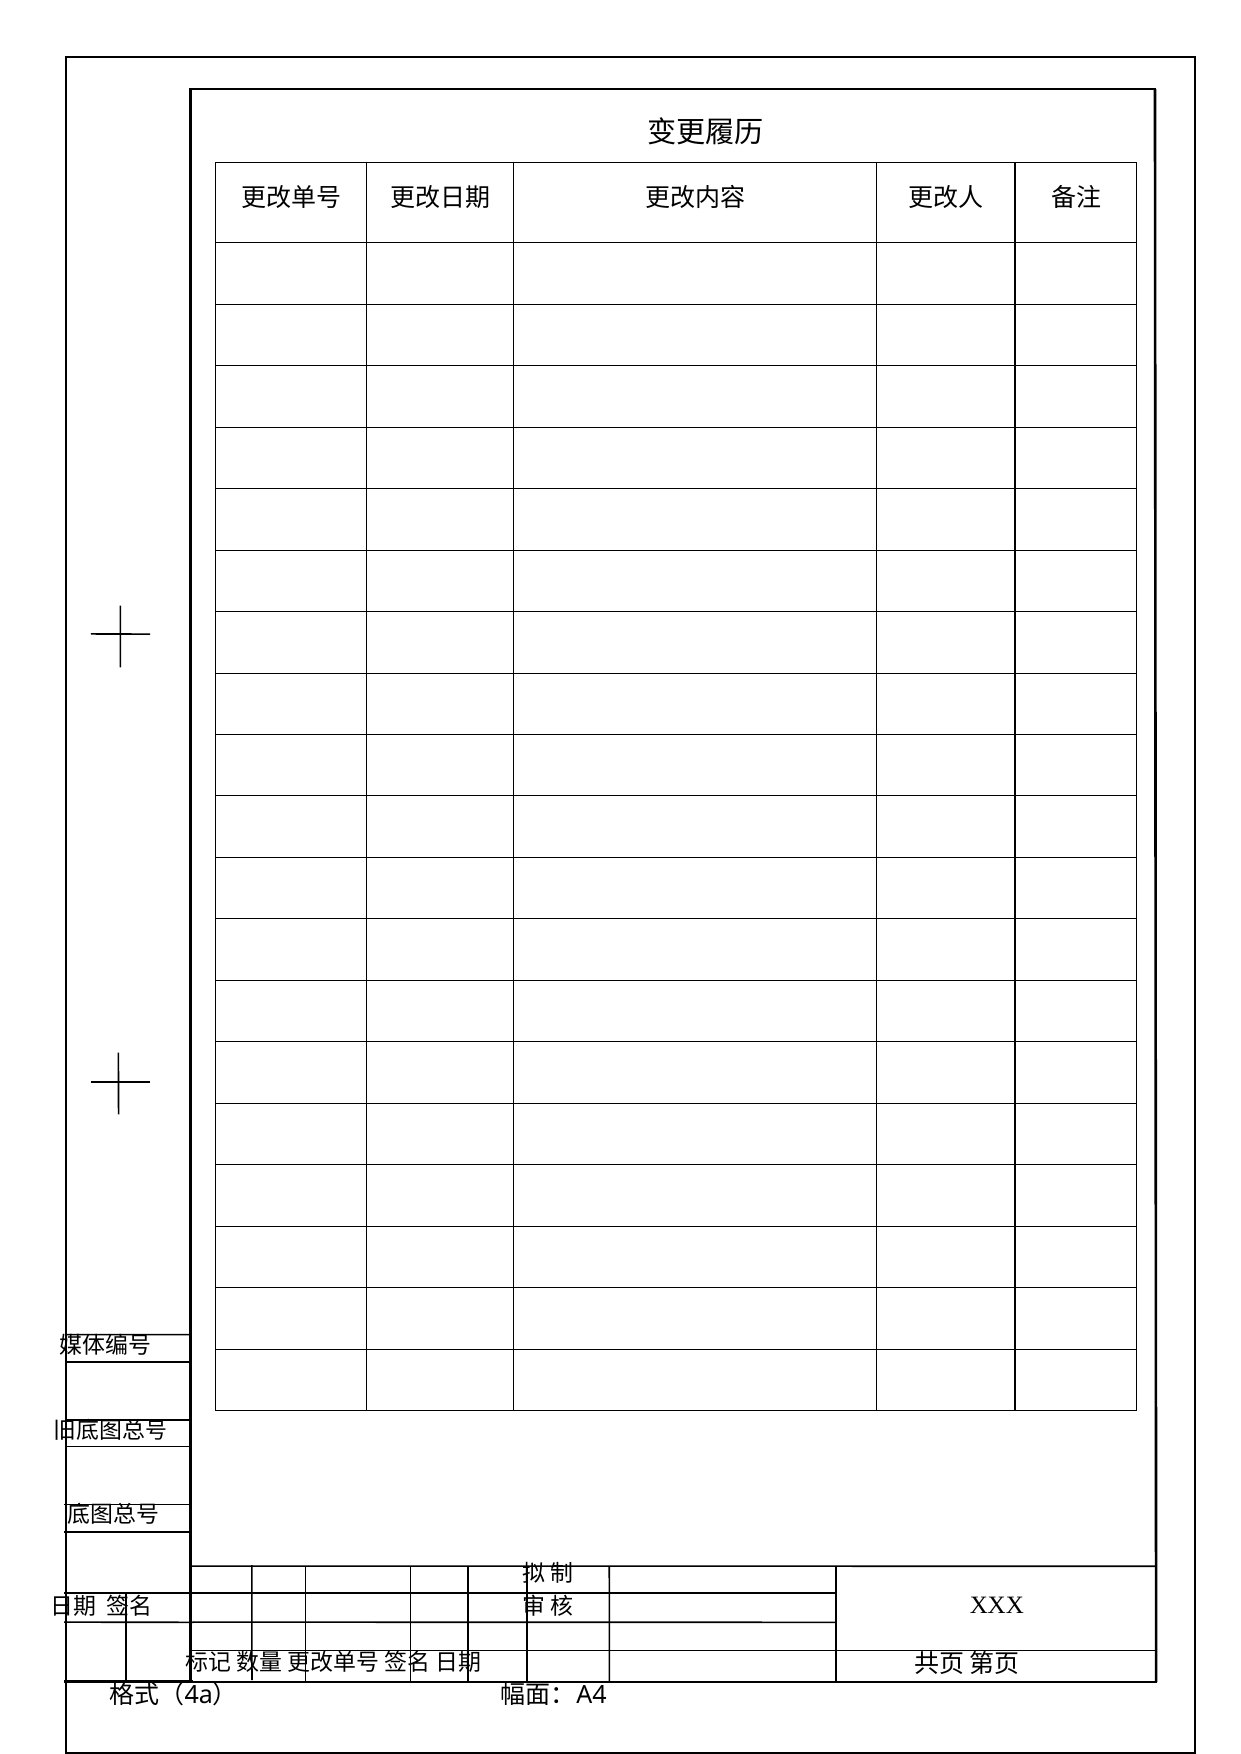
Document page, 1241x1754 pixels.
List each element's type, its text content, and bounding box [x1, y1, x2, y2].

table_cell [1016, 1227, 1136, 1287]
table_cell [877, 366, 1014, 427]
table_cell [216, 551, 366, 611]
table_cell [514, 366, 876, 427]
table_cell [877, 428, 1014, 488]
table_cell [877, 919, 1014, 980]
table_header 更改日期 [367, 163, 513, 242]
table_cell [1016, 305, 1136, 365]
table_cell [216, 1350, 366, 1410]
table_cell [1016, 243, 1136, 304]
table_cell [514, 489, 876, 549]
table_cell [1016, 674, 1136, 734]
table_cell [367, 305, 513, 365]
table_cell [216, 1165, 366, 1226]
table_cell [877, 489, 1014, 549]
table_cell [367, 1042, 513, 1103]
table_cell [1016, 366, 1136, 427]
table_cell [1016, 1288, 1136, 1348]
table_header 更改人 [877, 163, 1014, 242]
table_cell [216, 305, 366, 365]
table_cell [1016, 919, 1136, 980]
table_cell [1016, 1104, 1136, 1164]
table_cell [514, 1350, 876, 1410]
table_cell [1016, 981, 1136, 1041]
table_cell [1016, 428, 1136, 488]
table_cell [514, 243, 876, 304]
table_cell [514, 981, 876, 1041]
table_cell [367, 919, 513, 980]
table_cell [216, 366, 366, 427]
table_cell [367, 674, 513, 734]
table_cell [514, 1165, 876, 1226]
table_cell [367, 735, 513, 795]
table_cell [367, 612, 513, 672]
table_header 更改单号 [216, 163, 366, 242]
table_cell [367, 1350, 513, 1410]
table_cell [514, 1227, 876, 1287]
table_cell [514, 919, 876, 980]
table_cell [367, 366, 513, 427]
text 变更履历 [207, 97, 1146, 162]
table_cell [877, 1227, 1014, 1287]
table_cell [877, 735, 1014, 795]
table_cell [514, 428, 876, 488]
table_header 更改内容 [514, 163, 876, 242]
table_cell [216, 1104, 366, 1164]
table_cell [367, 489, 513, 549]
table_cell [514, 858, 876, 918]
table_cell [367, 1288, 513, 1348]
table_cell [877, 243, 1014, 304]
table_cell [367, 1227, 513, 1287]
table_cell [367, 1104, 513, 1164]
table_cell [1016, 796, 1136, 857]
table_cell [216, 981, 366, 1041]
table_cell [216, 1227, 366, 1287]
table_cell [367, 551, 513, 611]
table_cell [367, 981, 513, 1041]
table_cell [1016, 1042, 1136, 1103]
table_cell [877, 674, 1014, 734]
table_cell [367, 243, 513, 304]
table_cell [877, 1042, 1014, 1103]
table_header 备注 [1016, 163, 1136, 242]
table_cell [1016, 1350, 1136, 1410]
table_cell [514, 1288, 876, 1348]
table_cell [216, 1042, 366, 1103]
table_cell [1016, 735, 1136, 795]
table_cell [877, 1288, 1014, 1348]
table_cell [1016, 612, 1136, 672]
table_cell [216, 612, 366, 672]
table_cell [514, 796, 876, 857]
table_cell [877, 796, 1014, 857]
table_cell [514, 674, 876, 734]
table_cell [877, 858, 1014, 918]
table_cell [367, 858, 513, 918]
table_cell [216, 735, 366, 795]
table_cell [877, 305, 1014, 365]
table_cell [1016, 1165, 1136, 1226]
table_cell [216, 1288, 366, 1348]
table_cell [1016, 551, 1136, 611]
table_cell [216, 919, 366, 980]
table_cell [216, 489, 366, 549]
table_cell [514, 551, 876, 611]
table_cell [877, 1104, 1014, 1164]
table_cell [367, 428, 513, 488]
table_cell [216, 858, 366, 918]
table_cell [514, 1042, 876, 1103]
table_cell [514, 305, 876, 365]
table_cell [877, 612, 1014, 672]
table_cell [216, 428, 366, 488]
table_cell [1016, 489, 1136, 549]
table_cell [877, 1165, 1014, 1226]
table_cell [216, 796, 366, 857]
table_cell [514, 735, 876, 795]
table_cell [514, 612, 876, 672]
table_cell [877, 981, 1014, 1041]
table_cell [216, 243, 366, 304]
table_cell [216, 674, 366, 734]
table_cell [877, 551, 1014, 611]
table_cell [367, 796, 513, 857]
table_cell [1016, 858, 1136, 918]
table_cell [514, 1104, 876, 1164]
table_cell [877, 1350, 1014, 1410]
table_cell [367, 1165, 513, 1226]
